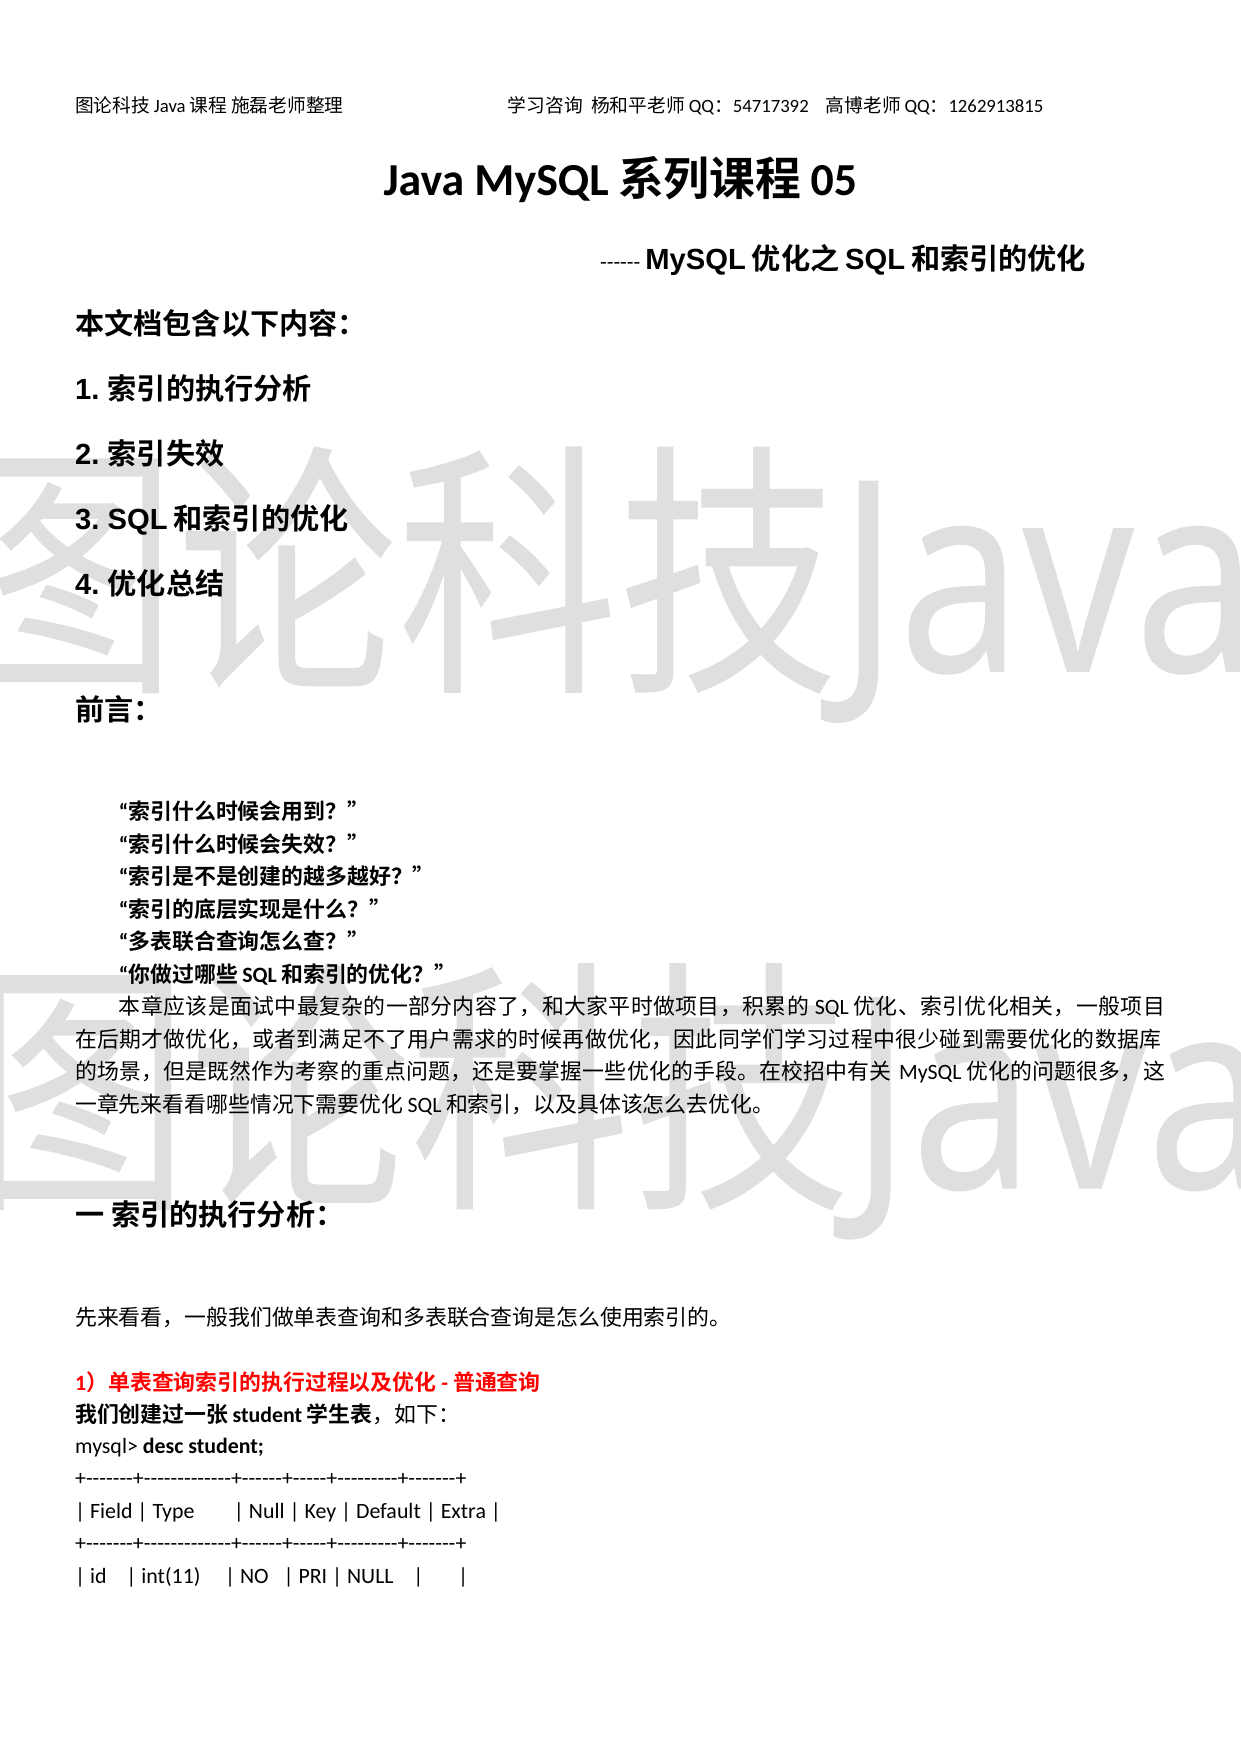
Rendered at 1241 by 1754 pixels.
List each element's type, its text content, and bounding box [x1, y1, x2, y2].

list SQL和索引的优化 [75, 484, 1165, 549]
list 索引失效 [75, 419, 1165, 484]
text mysql> desc student; [75, 1429, 1165, 1462]
list 索引的执行分析 [75, 354, 1165, 419]
subtitle 前言： [75, 676, 1165, 741]
text “索引的底层实现是什么？” [75, 891, 1165, 924]
text ------ MySQL优化之SQL和索引的优化 [556, 224, 1165, 289]
text “索引是不是创建的越多越好？” [75, 859, 1165, 891]
text 先来看看，一般我们做单表查询和多表联合查询是怎么使用索引的。 [75, 1299, 1165, 1332]
text “你做过哪些SQL和索引的优化？” [75, 956, 1165, 989]
text | Field | Type | Null | Key | Default | Extra | [75, 1494, 1165, 1527]
text “索引什么时候会用到？” [75, 794, 1165, 826]
text “多表联合查询怎么查？” [75, 924, 1165, 956]
text 本章应该是面试中最复杂的一部分内容了，和大家平时做项目，积累的SQL优化、索引优化相关，一般项目在后期才做优化，或者到满足不了用户需求的时候再做优化，因此同学们学习过程中很少碰到需要优化的数据库的场景，但是既然作为考察的重点问题，还是要掌握一些优化的手段。在校招中有关MySQL优化的问题很多，这一章先来看看哪些情况下需要优化SQL和索引，以及具体该怎么去优化。 [75, 989, 1165, 1119]
text | id | int(11) | NO | PRI | NULL | | [75, 1559, 1165, 1592]
text 本文档包含以下内容： [75, 289, 1165, 354]
list 优化总结 [75, 549, 1165, 614]
text “索引什么时候会失效？” [75, 826, 1165, 859]
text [75, 1527, 1165, 1559]
subtitle 一 索引的执行分析： [75, 1181, 1165, 1246]
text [75, 1462, 1165, 1494]
text 我们创建过一张student学生表，如下： [75, 1397, 1165, 1429]
text 1）单表查询索引的执行过程以及优化 - 普通查询 [75, 1364, 1165, 1397]
text Java MySQL系列课程05 [75, 126, 1165, 224]
